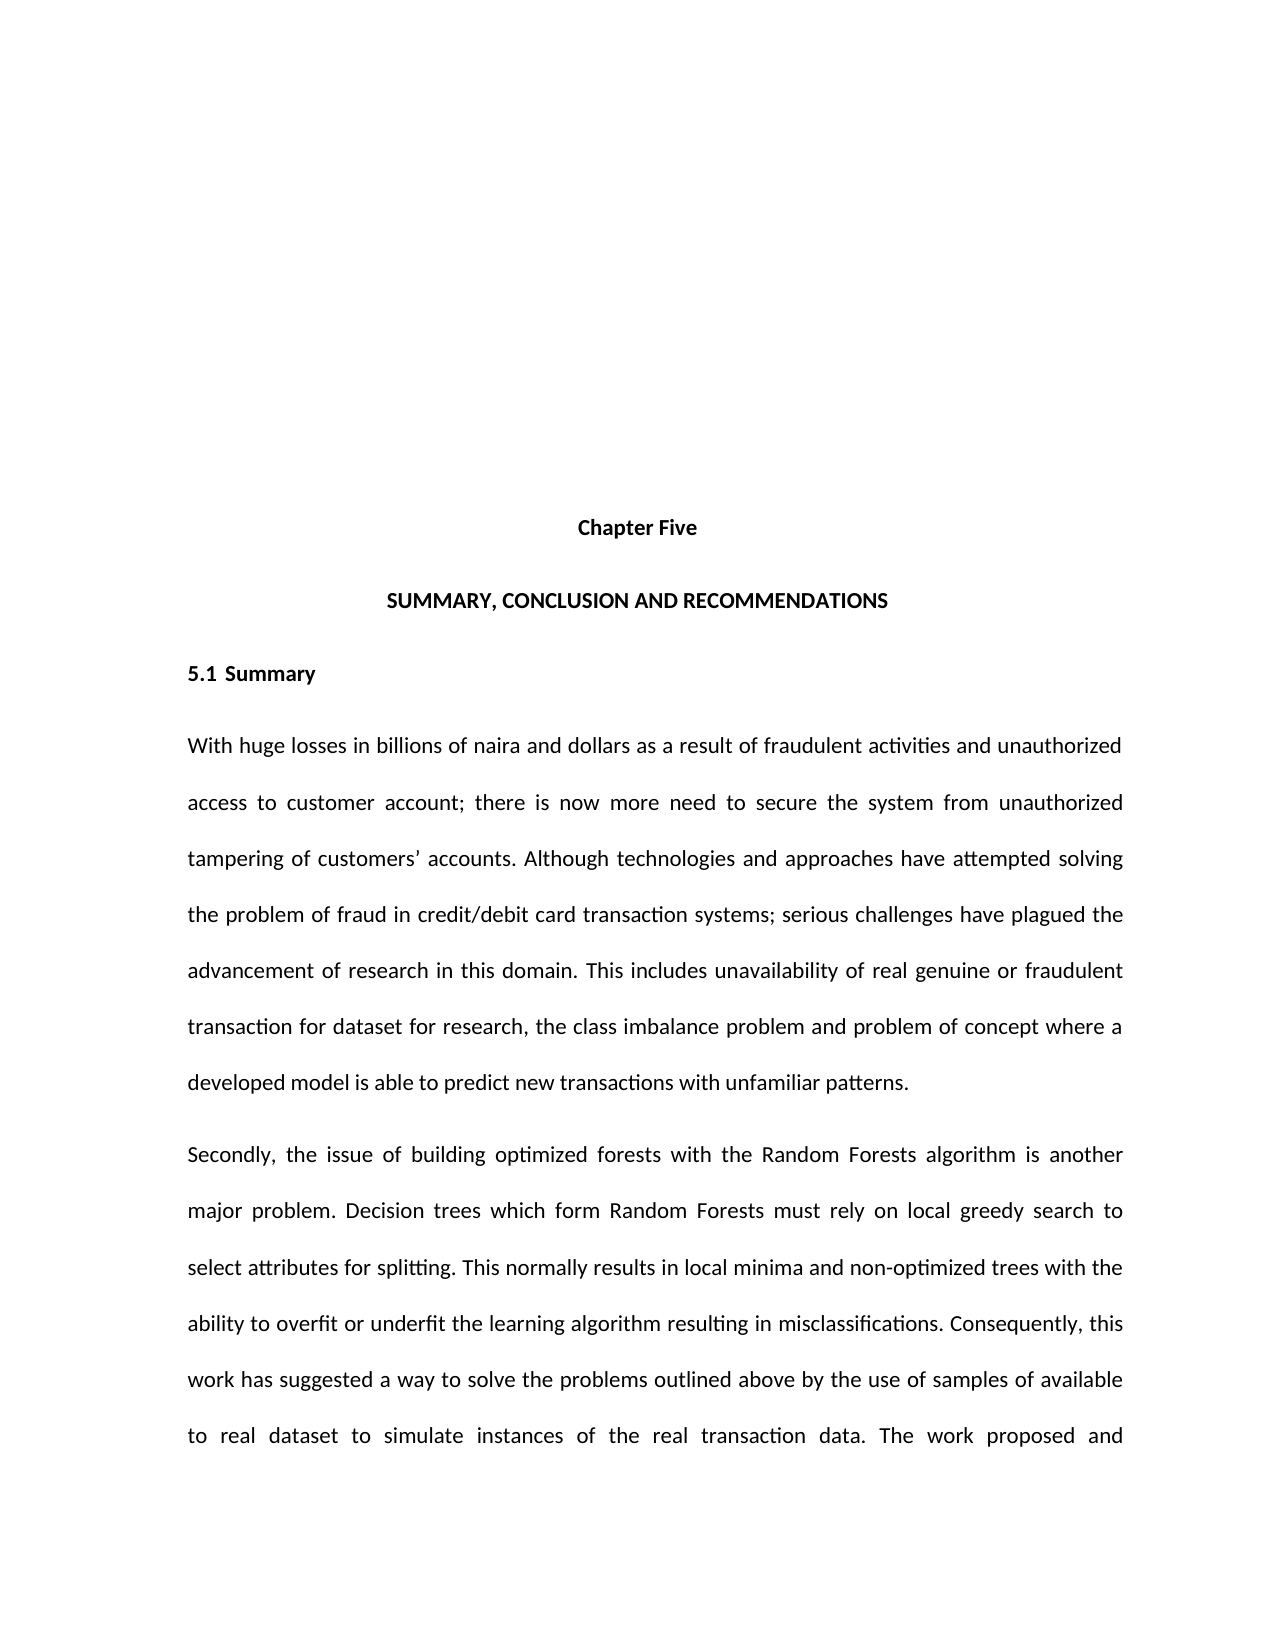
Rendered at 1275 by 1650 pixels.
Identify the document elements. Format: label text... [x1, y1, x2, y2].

text Chapter Five [150, 513, 1125, 542]
list Summary [187, 659, 1125, 687]
text With huge losses in billions of naira and dollars as a result of fraudulent activities and unauthorized access to customer account; there is now more need to secure the system from unauthorized tampering of customers’ accounts. Although technologies and approaches have attempted solving the problem of fraud in credit/debit card transaction systems; serious challenges have plagued the advancement of research in this domain. This includes unavailability of real genuine or fraudulent transaction for dataset for research, the class imbalance problem and problem of concept where a developed model is able to predict new transactions with unfamiliar patterns. [187, 732, 1125, 1096]
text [187, 1141, 1125, 1449]
text SUMMARY, CONCLUSION AND RECOMMENDATIONS [150, 586, 1125, 614]
